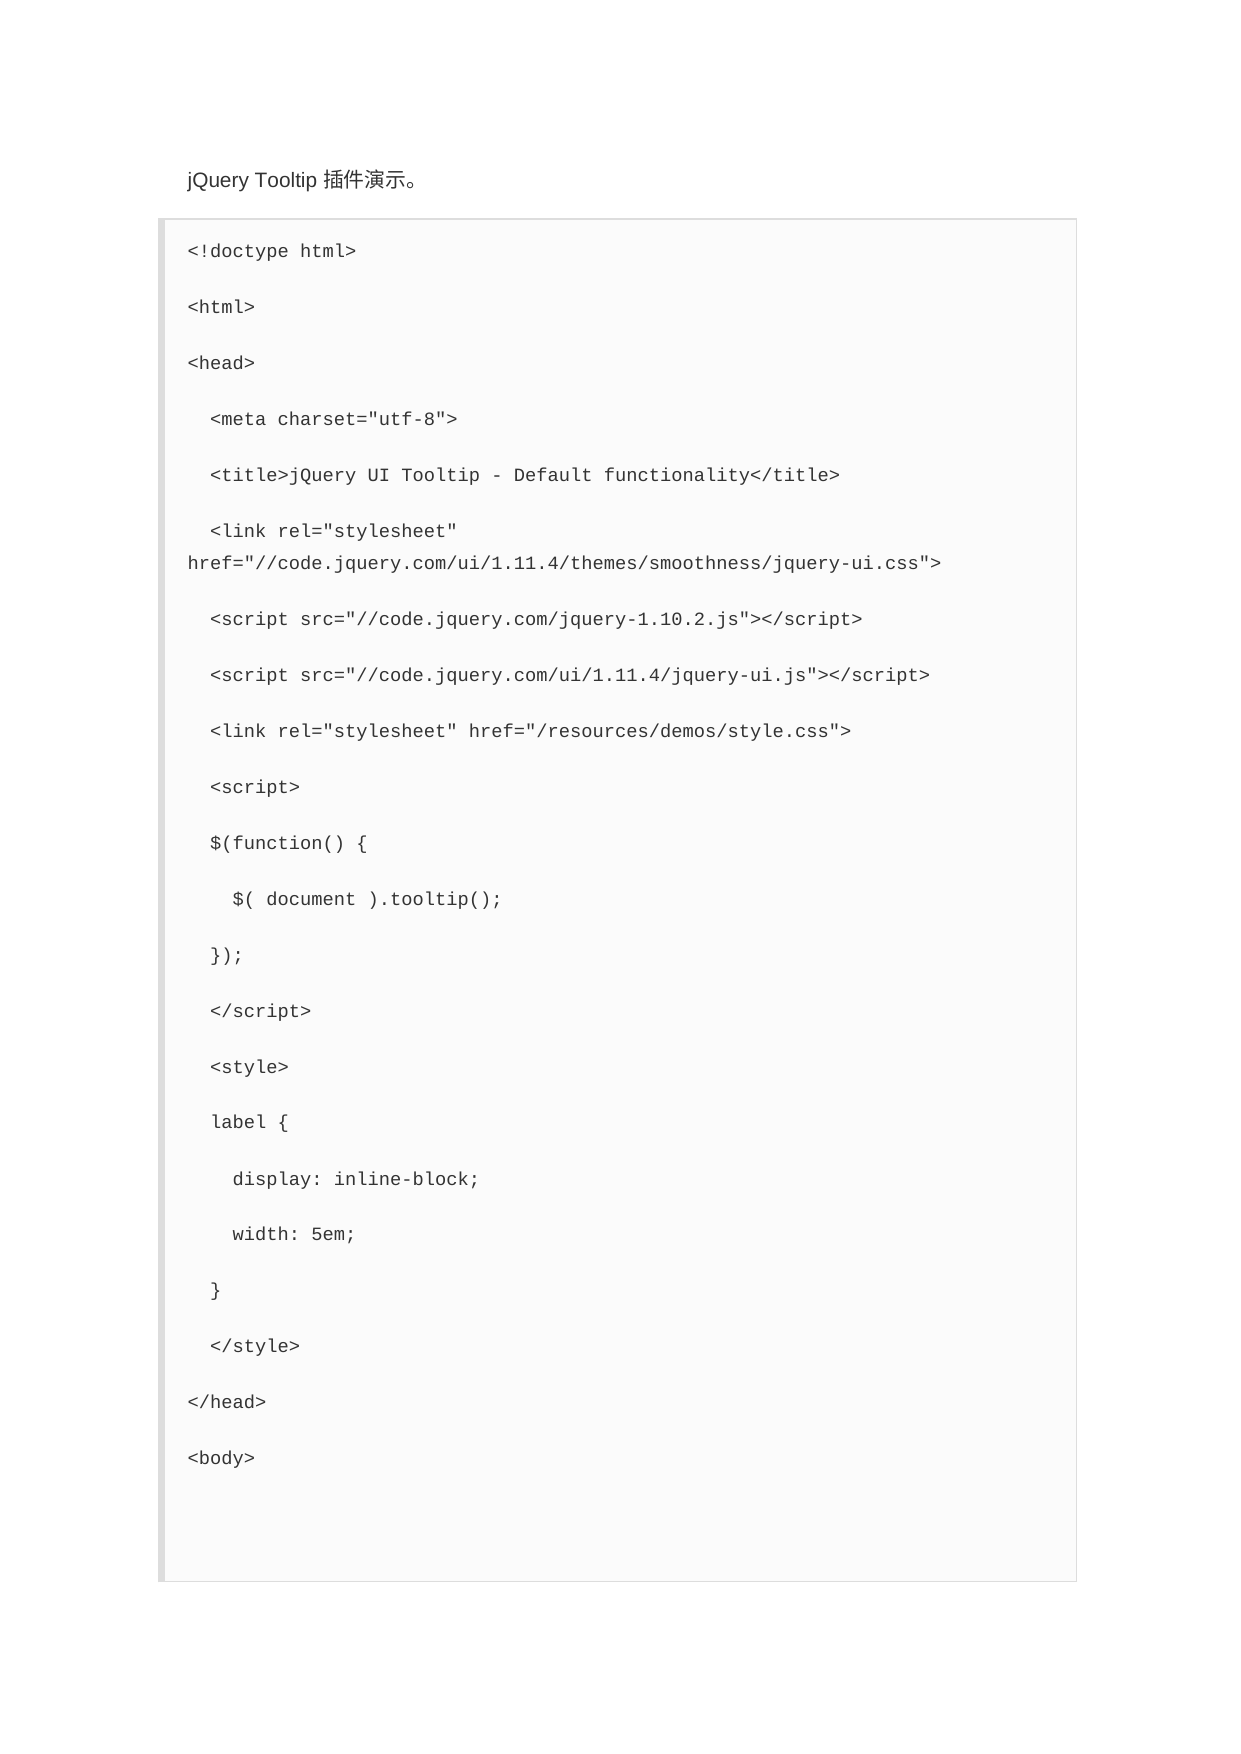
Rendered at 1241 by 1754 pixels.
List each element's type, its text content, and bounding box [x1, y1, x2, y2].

text <!doctype html> [165, 220, 1076, 269]
text <head> [165, 330, 1076, 381]
text <link rel="stylesheet" href="/resources/demos/style.css"> [165, 698, 1076, 749]
text <meta charset="utf-8"> [165, 386, 1076, 436]
text <script> [165, 754, 1076, 804]
text width: 5em; [165, 1201, 1076, 1252]
text <html> [165, 274, 1076, 324]
text </style> [165, 1313, 1076, 1364]
text <script src="//code.jquery.com/jquery-1.10.2.js"></script> [165, 586, 1076, 637]
text <body> [165, 1425, 1076, 1476]
text } [165, 1257, 1076, 1308]
text label { [165, 1089, 1076, 1140]
text <title>jQuery UI Tooltip - Default functionality</title> [165, 442, 1076, 492]
text jQuery Tooltip 插件演示。 [187, 162, 1053, 194]
text </head> [165, 1369, 1076, 1420]
text <link rel="stylesheet" href="//code.jquery.com/ui/1.11.4/themes/smoothness/jquery-ui.css"> [165, 498, 1076, 581]
text $( document ).tooltip(); [165, 866, 1076, 916]
text <script src="//code.jquery.com/ui/1.11.4/jquery-ui.js"></script> [165, 642, 1076, 693]
text display: inline-block; [165, 1145, 1076, 1196]
text $(function() { [165, 810, 1076, 861]
text }); [165, 922, 1076, 972]
text </script> [165, 978, 1076, 1028]
text <style> [165, 1033, 1076, 1084]
